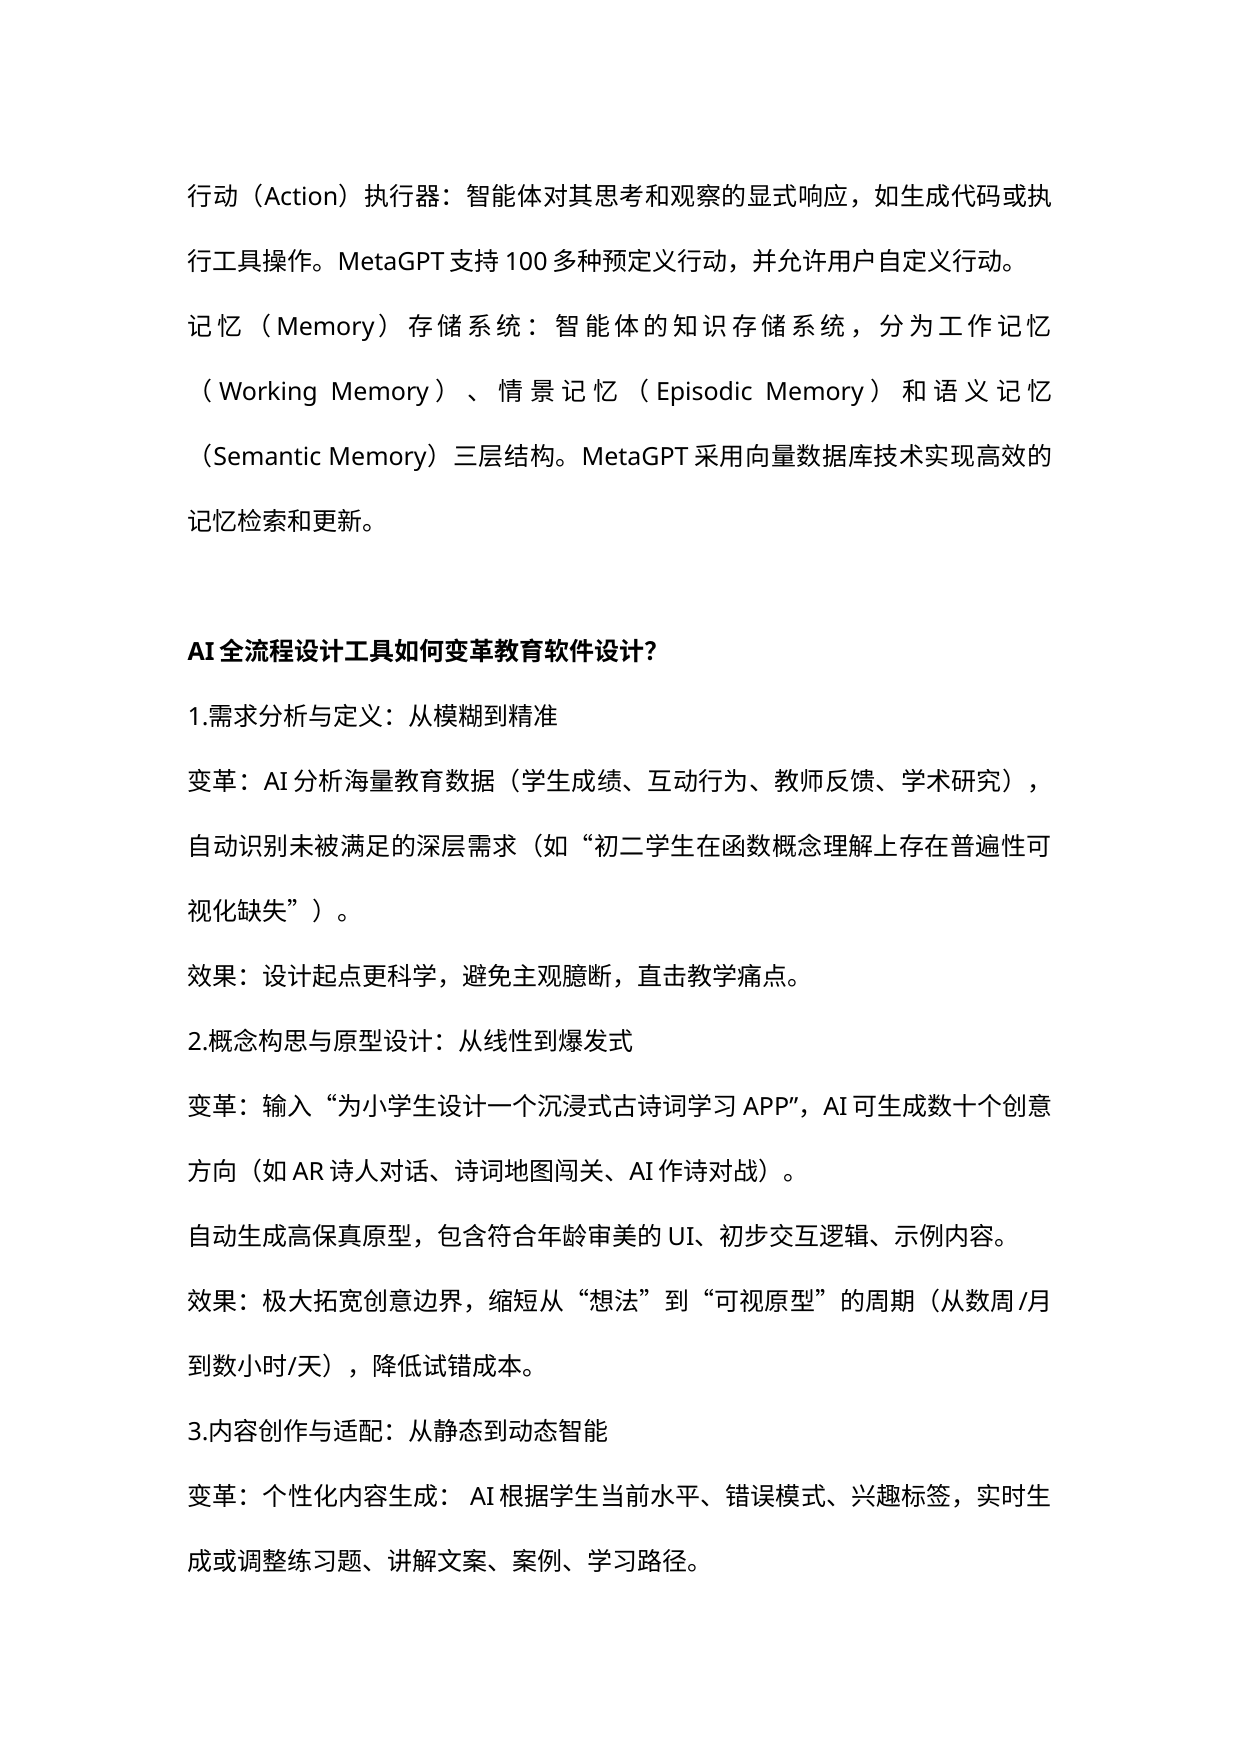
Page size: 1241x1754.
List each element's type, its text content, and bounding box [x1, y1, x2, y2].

text 自动生成高保真原型，包含符合年龄审美的UI、初步交互逻辑、示例内容。 [187, 1202, 1053, 1267]
text 变革：个性化内容生成： AI根据学生当前水平、错误模式、兴趣标签，实时生成或调整练习题、讲解文案、案例、学习路径。 [187, 1462, 1053, 1592]
text 效果：极大拓宽创意边界，缩短从“想法”到“可视原型”的周期（从数周/月到数小时/天），降低试错成本。 [187, 1267, 1053, 1397]
text 1.需求分析与定义：从模糊到精准 [187, 682, 1053, 747]
text 记忆（Memory）存储系统：智能体的知识存储系统，分为工作记忆（Working Memory）、情景记忆（Episodic Memory）和语义记忆（Semantic Memory）三层结构。MetaGPT采用向量数据库技术实现高效的记忆检索和更新。 [187, 292, 1053, 552]
text 2.概念构思与原型设计：从线性到爆发式 [187, 1007, 1053, 1072]
text 变革：AI分析海量教育数据（学生成绩、互动行为、教师反馈、学术研究），自动识别未被满足的深层需求（如“初二学生在函数概念理解上存在普遍性可视化缺失”）。 [187, 747, 1053, 942]
text AI全流程设计工具如何变革教育软件设计？ [187, 617, 1053, 682]
text 变革：输入“为小学生设计一个沉浸式古诗词学习APP”，AI可生成数十个创意方向（如AR诗人对话、诗词地图闯关、AI作诗对战）。 [187, 1072, 1053, 1202]
text 行动（Action）执行器：智能体对其思考和观察的显式响应，如生成代码或执行工具操作。MetaGPT支持100多种预定义行动，并允许用户自定义行动。 [187, 162, 1053, 292]
text 3.内容创作与适配：从静态到动态智能 [187, 1397, 1053, 1462]
text 效果：设计起点更科学，避免主观臆断，直击教学痛点。 [187, 942, 1053, 1007]
